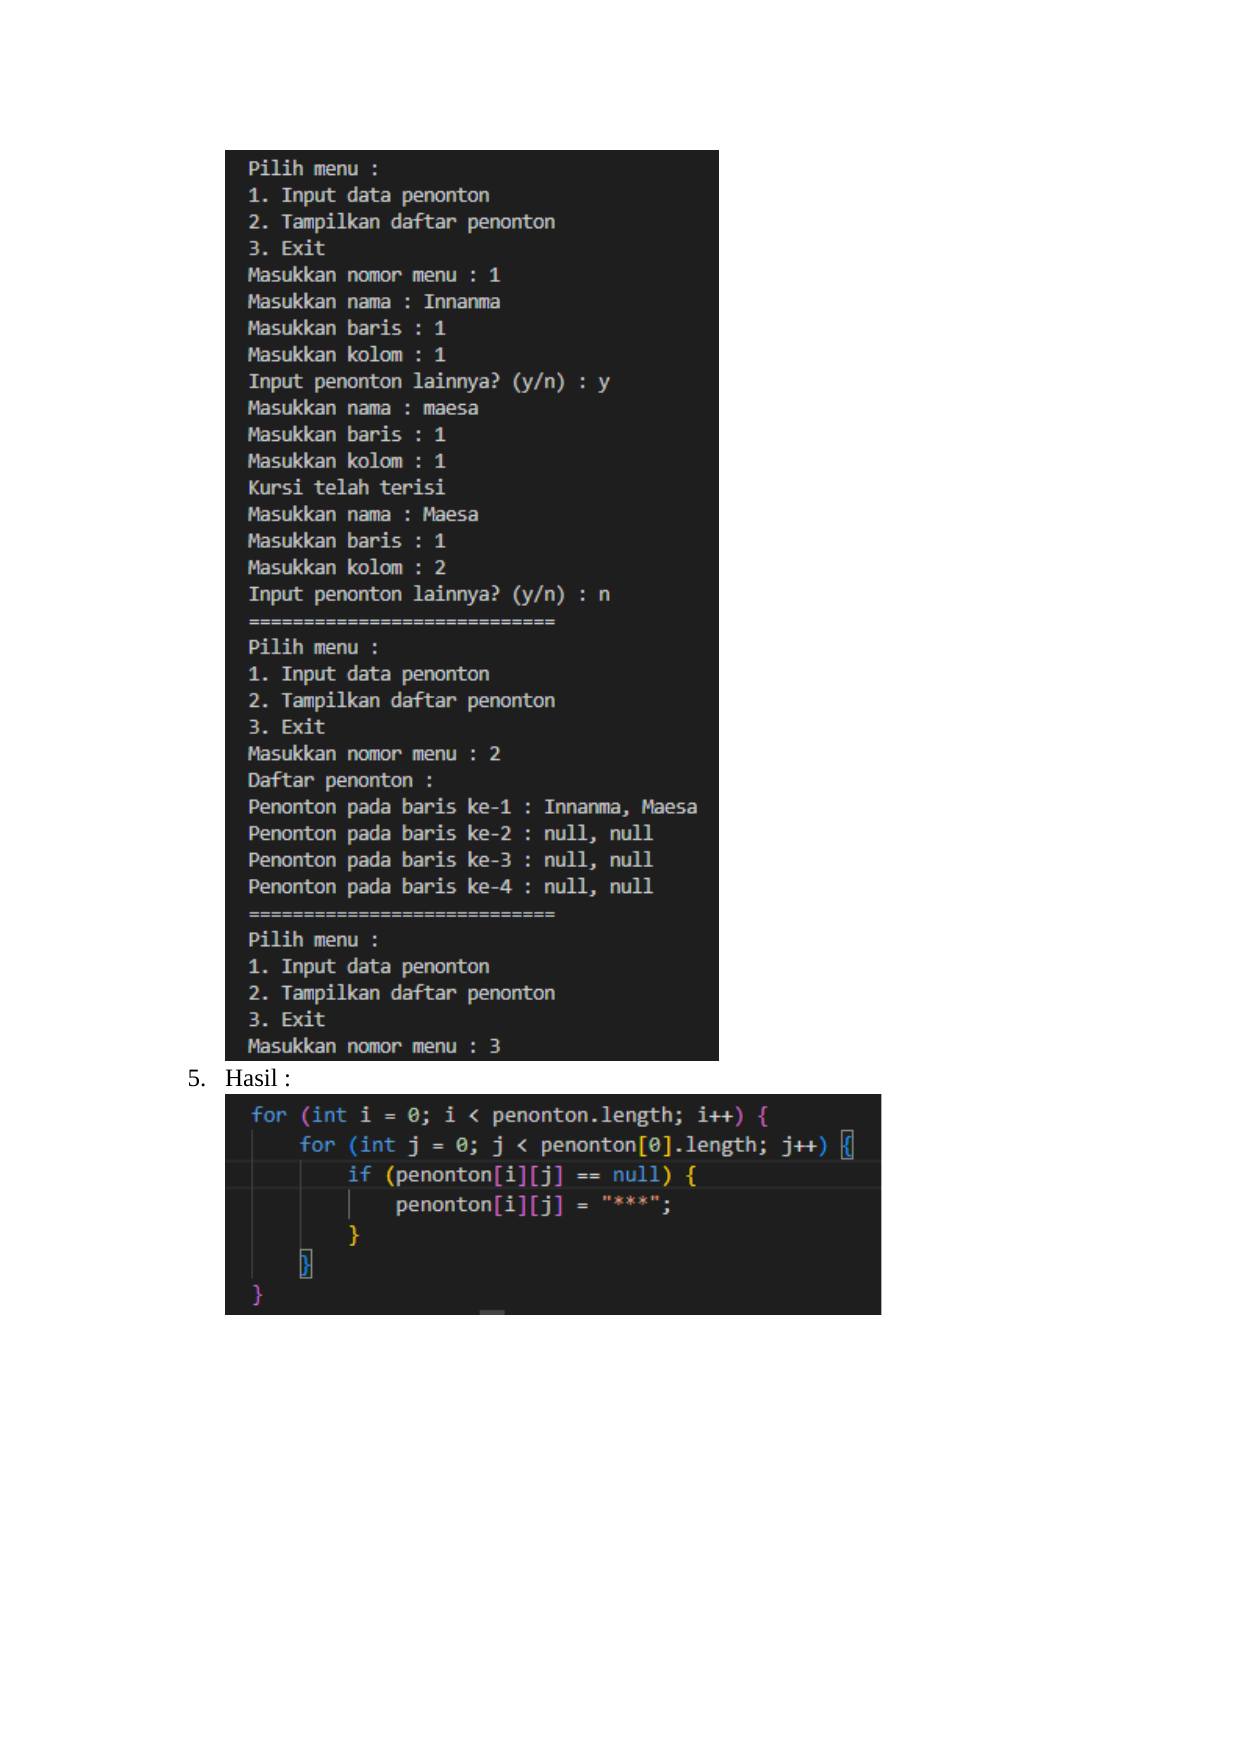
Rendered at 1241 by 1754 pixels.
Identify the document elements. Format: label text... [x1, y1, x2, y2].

list Hasil : [187, 1063, 1090, 1092]
picture [225, 1094, 882, 1315]
picture [225, 150, 719, 1061]
